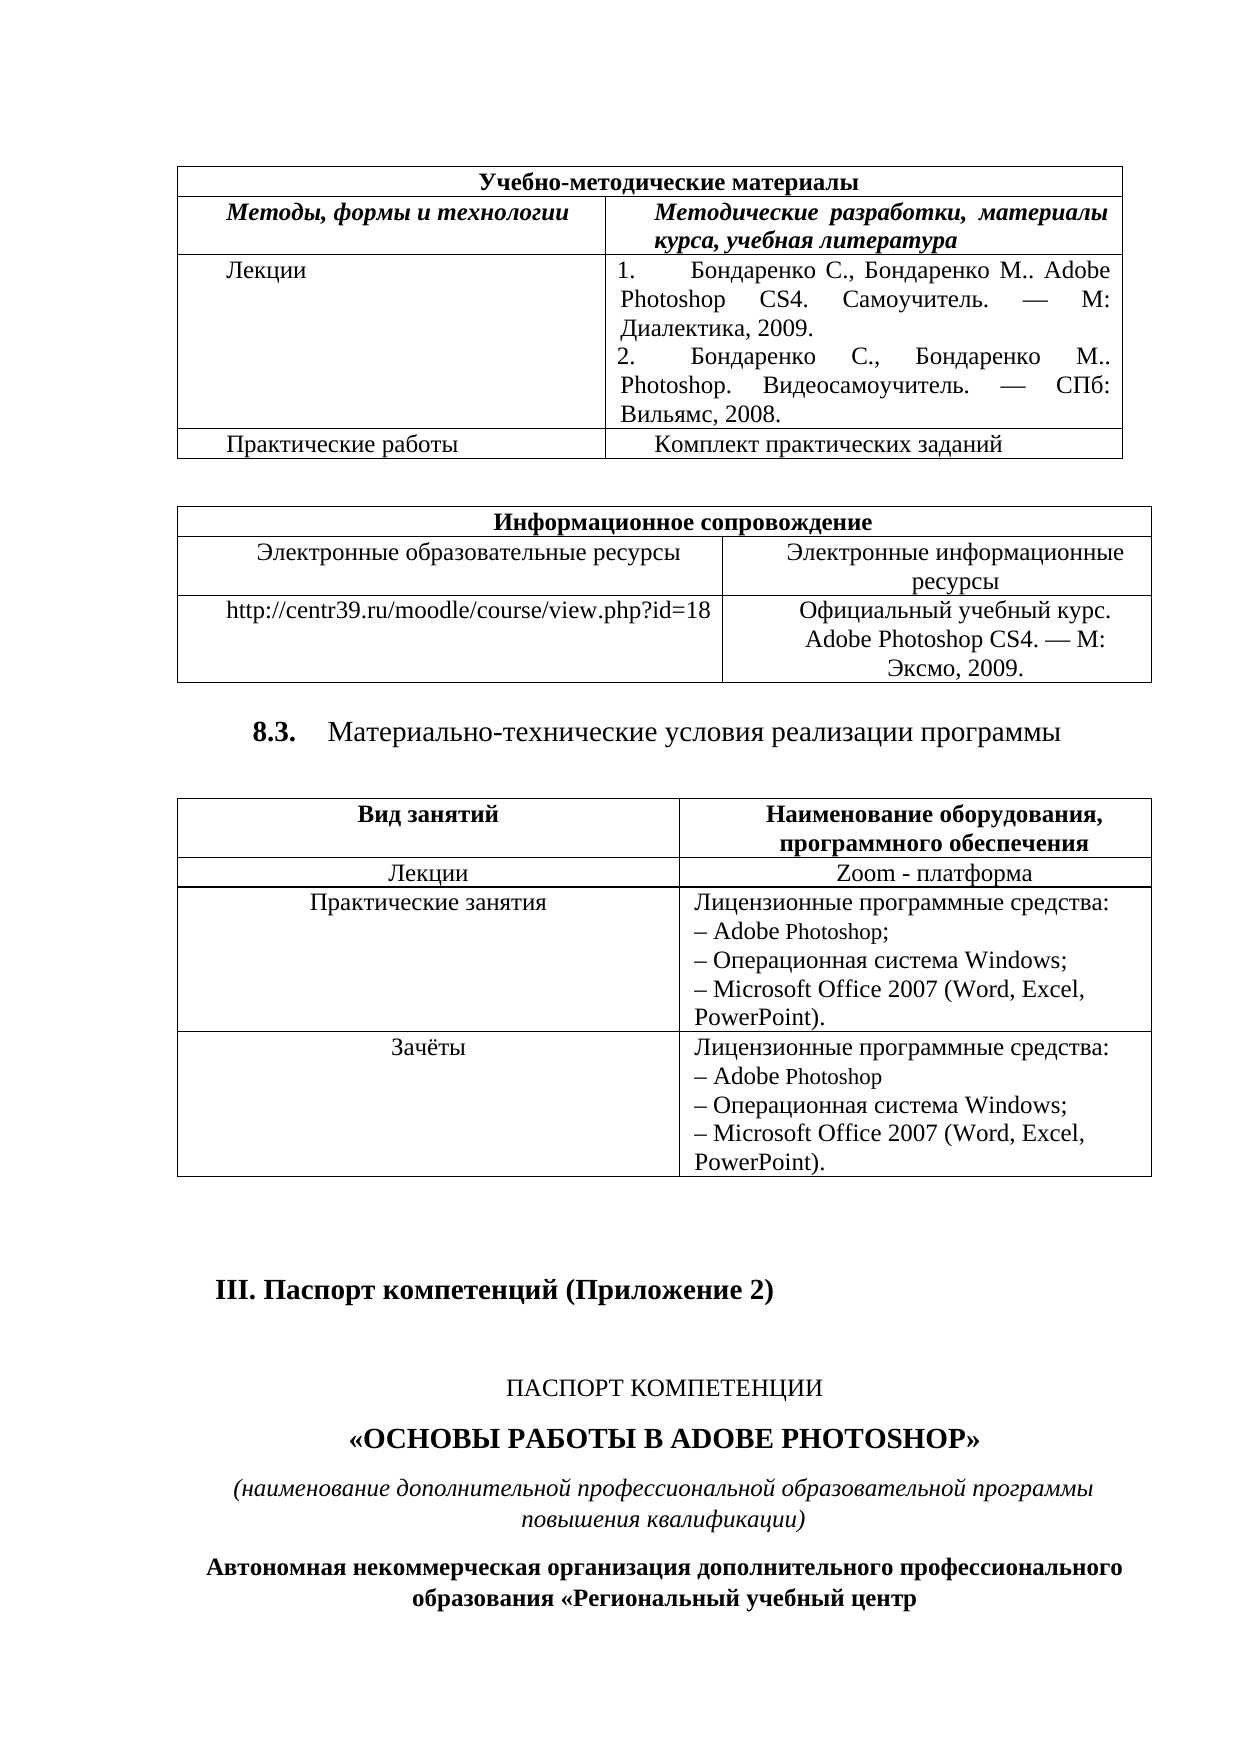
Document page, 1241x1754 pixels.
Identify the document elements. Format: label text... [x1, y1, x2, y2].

table_cell Методические разработки, материалы курса, учебная литература [606, 197, 1122, 254]
table_cell Зачёты [178, 1032, 679, 1176]
table_cell Zoom - платформа [680, 858, 1151, 886]
table_cell Комплект практических заданий [606, 429, 1122, 457]
table_header Наименование оборудования, программного обеспечения [680, 799, 1151, 857]
list Материально-технические условия реализации программы [252, 714, 1152, 748]
table_cell Лицензионные программные средства: – Adobe Photoshop – Операционная система Windows; – Microsoft Office 2007 (Word, Excel, PowerPoint). [680, 1032, 1151, 1176]
table_header Информационное сопровождение [178, 507, 1151, 536]
table_cell Практические занятия [178, 888, 679, 1031]
table_header Вид занятий [178, 799, 679, 857]
text ПАСПОРТ КОМПЕТЕНЦИИ [177, 1373, 1152, 1402]
text Автономная некоммерческая организация дополнительного профессионального образования «Региональный учебный центр [177, 1552, 1152, 1612]
table_cell Лекции [178, 255, 605, 428]
table_cell Бондаренко С., Бондаренко М.. Adobe Photoshop CS4. Самоучитель. — М: Диалектика, 2009. Бондаренко С., Бондаренко М.. Photoshop. Видеосамоучитель. — СПб: Вильямс, 2008. [606, 255, 1122, 428]
table_cell Официальный учебный курс. Adobe Photoshop CS4. — М: Эксмо, 2009. [723, 596, 1151, 682]
text (наименование дополнительной профессиональной образовательной программы повышения квалификации) [177, 1473, 1152, 1533]
table_cell Лицензионные программные средства: – Adobe Photoshop; – Операционная система Windows; – Microsoft Office 2007 (Word, Excel, PowerPoint). [680, 888, 1151, 1031]
table_cell http://centr39.ru/moodle/course/view.php?id=18 [178, 596, 722, 682]
table_cell Электронные образовательные ресурсы [178, 537, 722, 594]
text «ОСНОВЫ РАБОТЫ В ADOBE PHOTOSHOP» [177, 1421, 1152, 1454]
table_cell Методы, формы и технологии [178, 197, 605, 254]
table_cell Практические работы [178, 429, 605, 457]
table_cell Лекции [178, 858, 679, 886]
table_header Учебно-методические материалы [178, 167, 1122, 196]
table_cell Электронные информационные ресурсы [723, 537, 1151, 594]
list III. Паспорт компетенций (Приложение 2) [215, 1272, 1152, 1306]
